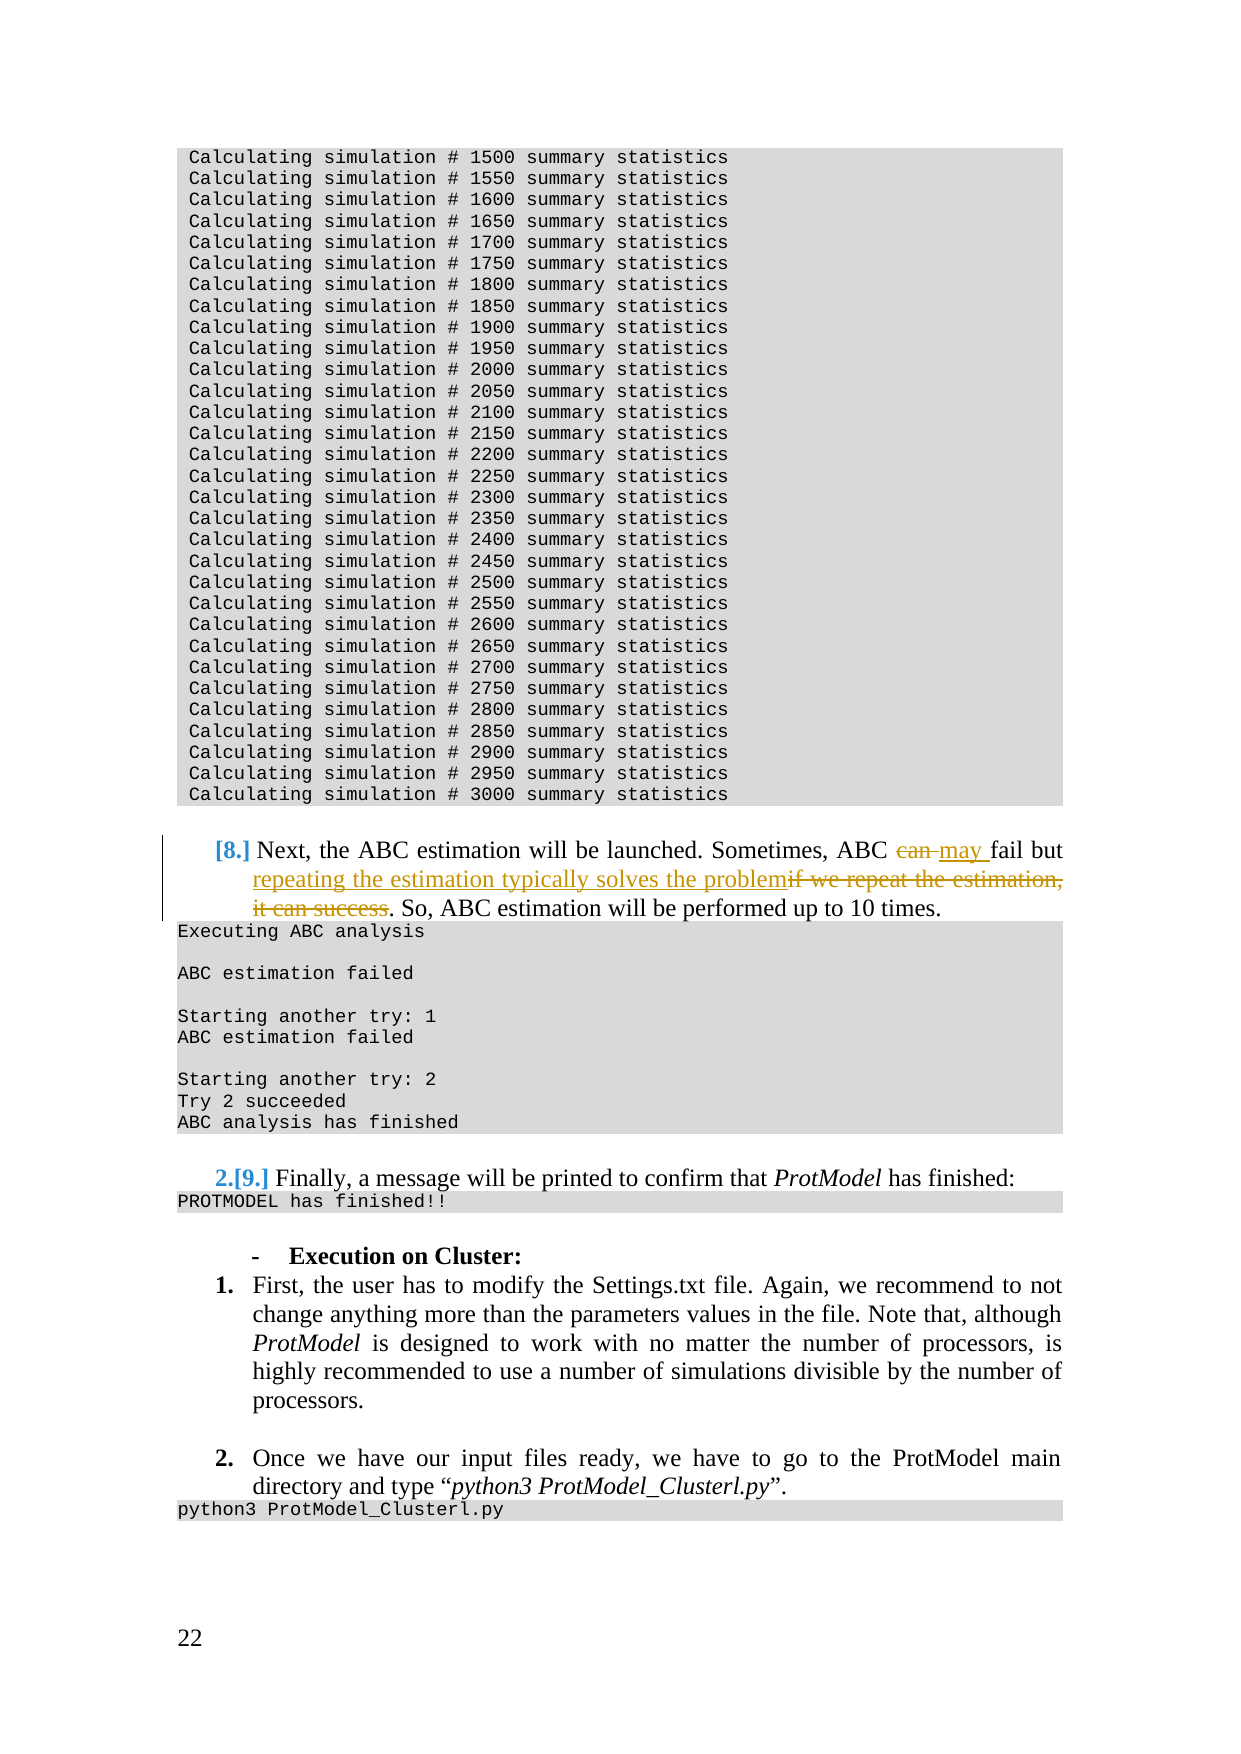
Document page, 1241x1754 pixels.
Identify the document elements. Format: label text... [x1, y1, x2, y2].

text Calculating simulation # 2800 summary statistics [177, 700, 1063, 721]
text Calculating simulation # 2650 summary statistics [177, 636, 1063, 658]
text Calculating simulation # 1750 summary statistics [177, 254, 1063, 275]
text Calculating simulation # 1900 summary statistics [177, 318, 1063, 339]
text Calculating simulation # 1800 summary statistics [177, 275, 1063, 296]
text Calculating simulation # 1500 summary statistics [177, 148, 1063, 169]
text Calculating simulation # 2900 summary statistics [177, 743, 1063, 764]
text Calculating simulation # 2300 summary statistics [177, 488, 1063, 509]
text Calculating simulation # 2550 summary statistics [177, 594, 1063, 615]
text Calculating simulation # 2950 summary statistics [177, 764, 1063, 785]
text Calculating simulation # 1600 summary statistics [177, 190, 1063, 211]
text Calculating simulation # 2850 summary statistics [177, 721, 1063, 743]
text Starting another try: 2 [177, 1070, 1063, 1091]
text Calculating simulation # 2450 summary statistics [177, 551, 1063, 573]
text Calculating simulation # 1700 summary statistics [177, 233, 1063, 254]
text Try 2 succeeded [177, 1091, 1063, 1113]
text Calculating simulation # 1650 summary statistics [177, 211, 1063, 233]
text Executing ABC analysis [177, 921, 1063, 943]
text Calculating simulation # 2600 summary statistics [177, 615, 1063, 636]
text PROTMODEL has finished!! [177, 1191, 1063, 1213]
list Once we have our input files ready, we have to go to the ProtModel main directory and type “python3 ProtModel_Clusterl.py”. [215, 1443, 1063, 1500]
text Calculating simulation # 1550 summary statistics [177, 169, 1063, 190]
text ABC estimation failed [177, 964, 1063, 985]
list Execution on Cluster: [251, 1241, 1063, 1270]
text Calculating simulation # 2050 summary statistics [177, 381, 1063, 403]
list First, the user has to modify the Settings.txt file. Again, we recommend to not change anything more than the parameters values in the file. Note that, although ProtModel is designed to work with no matter the number of processors, is highly recommended to use a number of simulations divisible by the number of processors. [215, 1270, 1063, 1414]
text Calculating simulation # 2000 summary statistics [177, 360, 1063, 381]
text Calculating simulation # 2700 summary statistics [177, 658, 1063, 679]
list Next, the ABC estimation will be launched. Sometimes, ABC fail but . So, ABC estimation will be performed up to 10 times. [215, 835, 1063, 921]
text Calculating simulation # 1950 summary statistics [177, 339, 1063, 360]
text ABC analysis has finished [177, 1113, 1063, 1134]
text Calculating simulation # 2350 summary statistics [177, 509, 1063, 530]
text Calculating simulation # 2150 summary statistics [177, 424, 1063, 445]
text Calculating simulation # 2500 summary statistics [177, 573, 1063, 594]
text Calculating simulation # 2400 summary statistics [177, 530, 1063, 551]
list Finally, a message will be printed to confirm that ProtModel has finished: [215, 1163, 1063, 1191]
text Calculating simulation # 2200 summary statistics [177, 445, 1063, 466]
text Calculating simulation # 1850 summary statistics [177, 296, 1063, 318]
text Starting another try: 1 [177, 1006, 1063, 1028]
text python3 ProtModel_Clusterl.py [177, 1500, 1063, 1521]
text ABC estimation failed [177, 1028, 1063, 1049]
text Calculating simulation # 2250 summary statistics [177, 466, 1063, 488]
text Calculating simulation # 2100 summary statistics [177, 403, 1063, 424]
text Calculating simulation # 3000 summary statistics [177, 785, 1063, 806]
text Calculating simulation # 2750 summary statistics [177, 679, 1063, 700]
